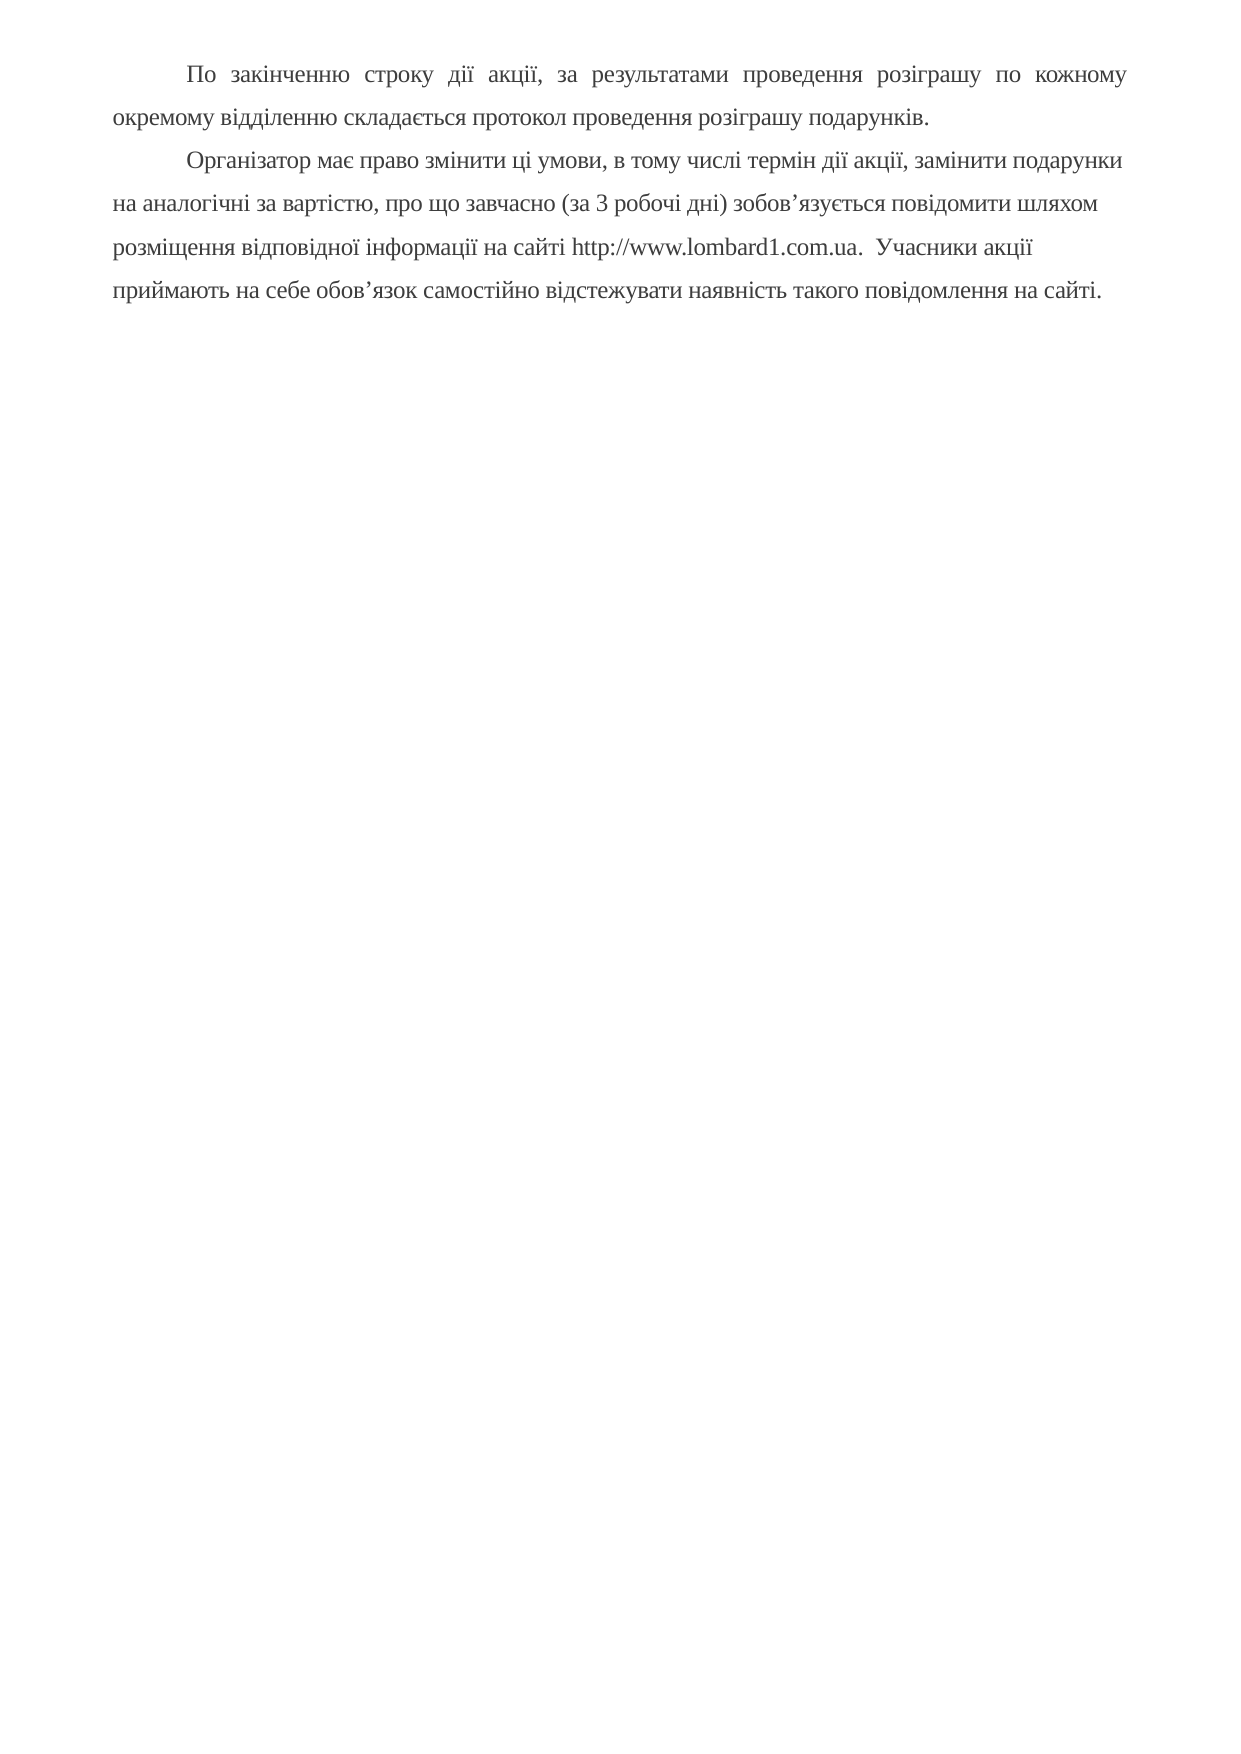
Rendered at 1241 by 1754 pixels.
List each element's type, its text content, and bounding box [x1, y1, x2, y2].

text Організатор має право змінити ці умови, в тому числі термін дії акції, замінити подарунки на аналогічні за вартістю, про що завчасно (за 3 робочі дні) зобов’язується повідомити шляхом розміщення відповідної інформації на сайті http://www.lombard1.com.ua. Учасники акції приймають на себе обов’язок самостійно відстежувати наявність такого повідомлення на сайті. [112, 145, 1128, 303]
text По закінченню строку дії акції, за результатами проведення розіграшу по кожному окремому відділенню складається протокол проведення розіграшу подарунків. [112, 59, 1128, 131]
